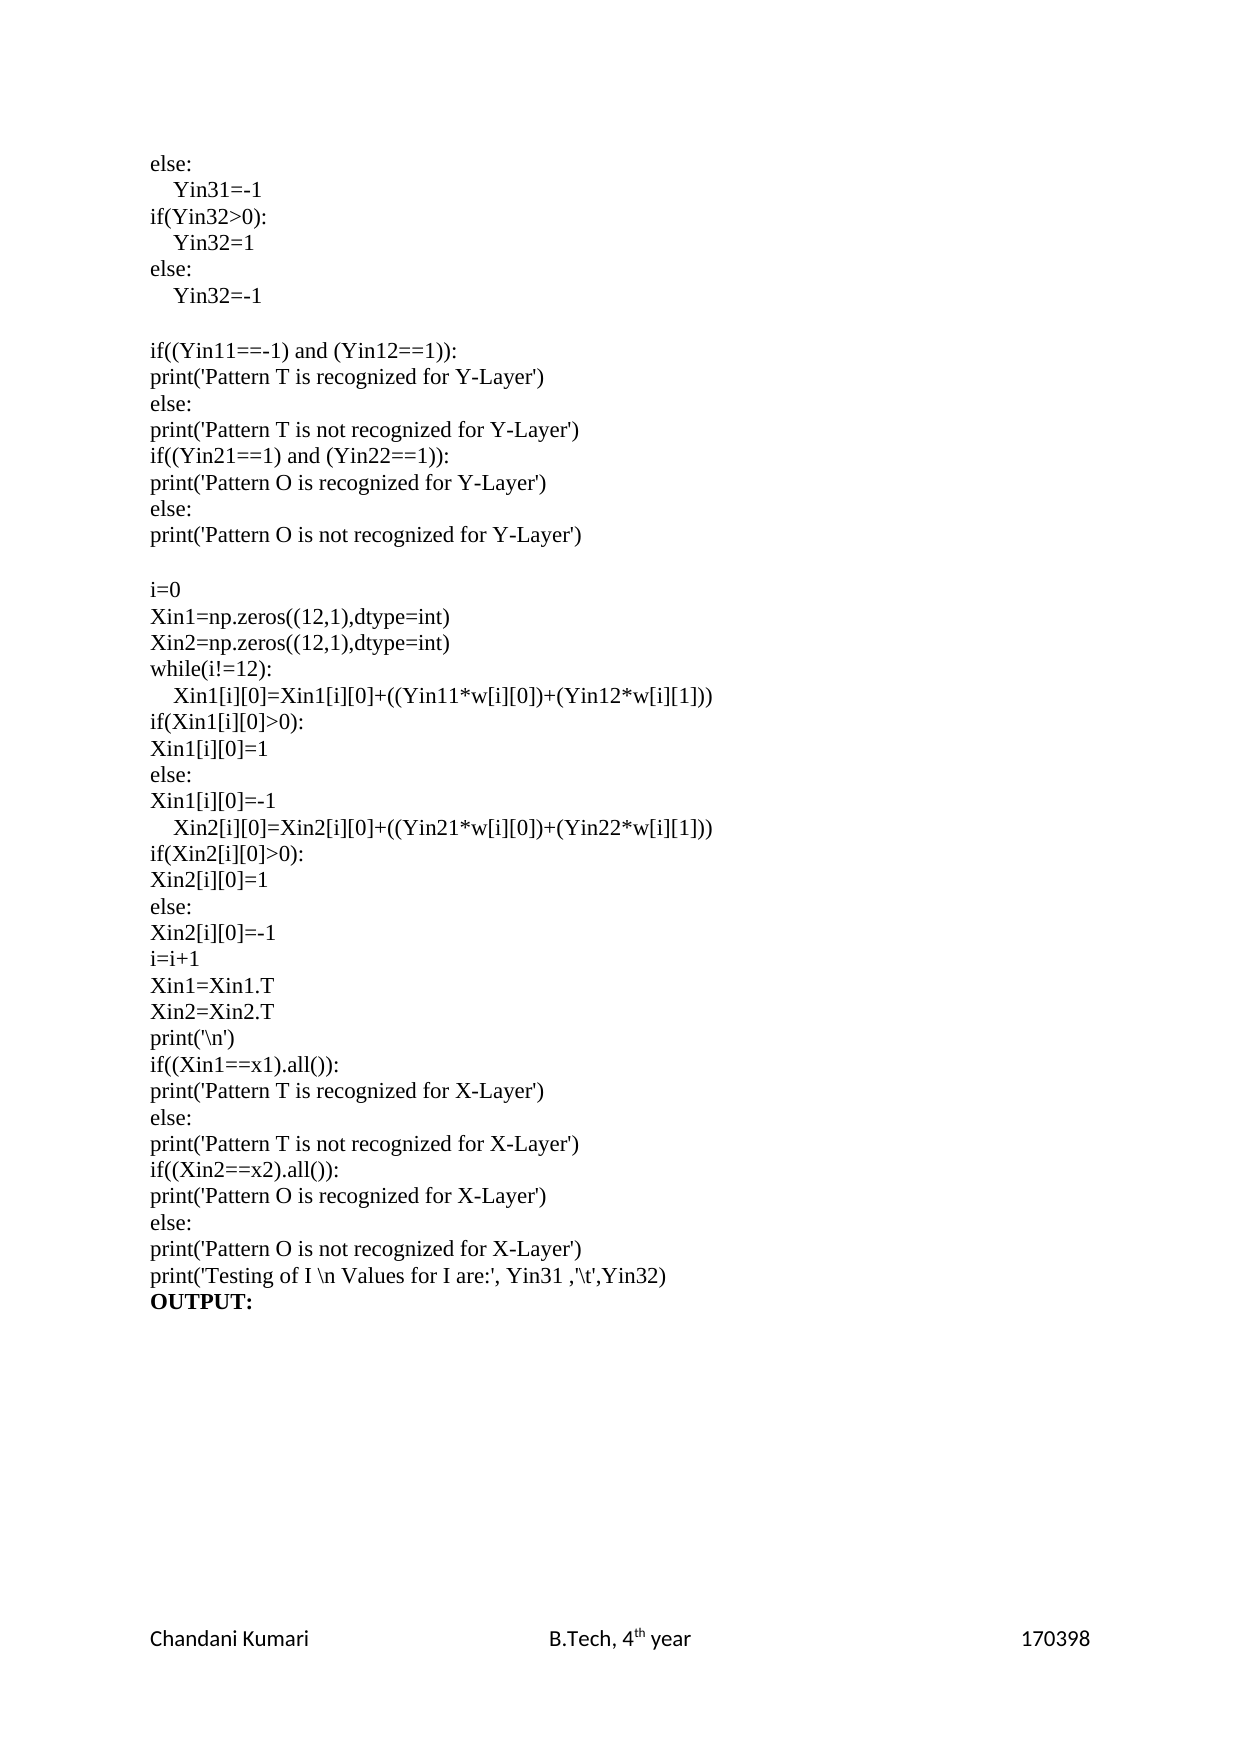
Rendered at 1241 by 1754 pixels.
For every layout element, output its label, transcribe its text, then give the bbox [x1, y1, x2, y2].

text print('\n') [150, 1024, 1090, 1051]
text print('Pattern T is recognized for Y-Layer') [150, 363, 1090, 389]
text else: [150, 495, 1090, 521]
text Xin1[i][0]=-1 [150, 787, 1090, 814]
text if(Xin2[i][0]>0): [150, 840, 1090, 866]
text if(Xin1[i][0]>0): [150, 708, 1090, 734]
text else: [150, 1103, 1090, 1130]
text while(i!=12): [150, 656, 1090, 682]
text Yin32=1 [150, 229, 1090, 255]
text if((Xin2==x2).all()): [150, 1156, 1090, 1183]
text print('Testing of I \n Values for I are:', Yin31 ,'\t',Yin32) [150, 1262, 1090, 1288]
text Xin2=np.zeros((12,1),dtype=int) [150, 629, 1090, 656]
text else: [150, 893, 1090, 919]
text Xin2[i][0]=Xin2[i][0]+((Yin21*w[i][0])+(Yin22*w[i][1])) [150, 814, 1090, 840]
text Yin32=-1 [150, 282, 1090, 308]
text Xin1[i][0]=1 [150, 734, 1090, 761]
text if((Yin11==-1) and (Yin12==1)): [150, 337, 1090, 363]
text if((Yin21==1) and (Yin22==1)): [150, 442, 1090, 469]
text Yin31=-1 [150, 176, 1090, 203]
text Xin1[i][0]=Xin1[i][0]+((Yin11*w[i][0])+(Yin12*w[i][1])) [150, 682, 1090, 708]
text else: [150, 255, 1090, 282]
text print('Pattern T is recognized for X-Layer') [150, 1077, 1090, 1103]
text print('Pattern O is recognized for X-Layer') [150, 1183, 1090, 1209]
text Xin2[i][0]=-1 [150, 919, 1090, 945]
text print('Pattern O is recognized for Y-Layer') [150, 469, 1090, 495]
text Xin1=np.zeros((12,1),dtype=int) [150, 603, 1090, 629]
text print('Pattern T is not recognized for Y-Layer') [150, 416, 1090, 442]
text else: [150, 389, 1090, 416]
text Xin1=Xin1.T [150, 972, 1090, 998]
text Xin2=Xin2.T [150, 998, 1090, 1024]
text Xin2[i][0]=1 [150, 866, 1090, 893]
text OUTPUT: [150, 1288, 1090, 1314]
text else: [150, 1209, 1090, 1235]
text if(Yin32>0): [150, 203, 1090, 229]
text i=i+1 [150, 945, 1090, 972]
text i=0 [150, 576, 1090, 603]
text print('Pattern T is not recognized for X-Layer') [150, 1130, 1090, 1156]
text print('Pattern O is not recognized for X-Layer') [150, 1235, 1090, 1262]
text else: [150, 150, 1090, 176]
text print('Pattern O is not recognized for Y-Layer') [150, 521, 1090, 548]
text else: [150, 761, 1090, 787]
text if((Xin1==x1).all()): [150, 1051, 1090, 1077]
